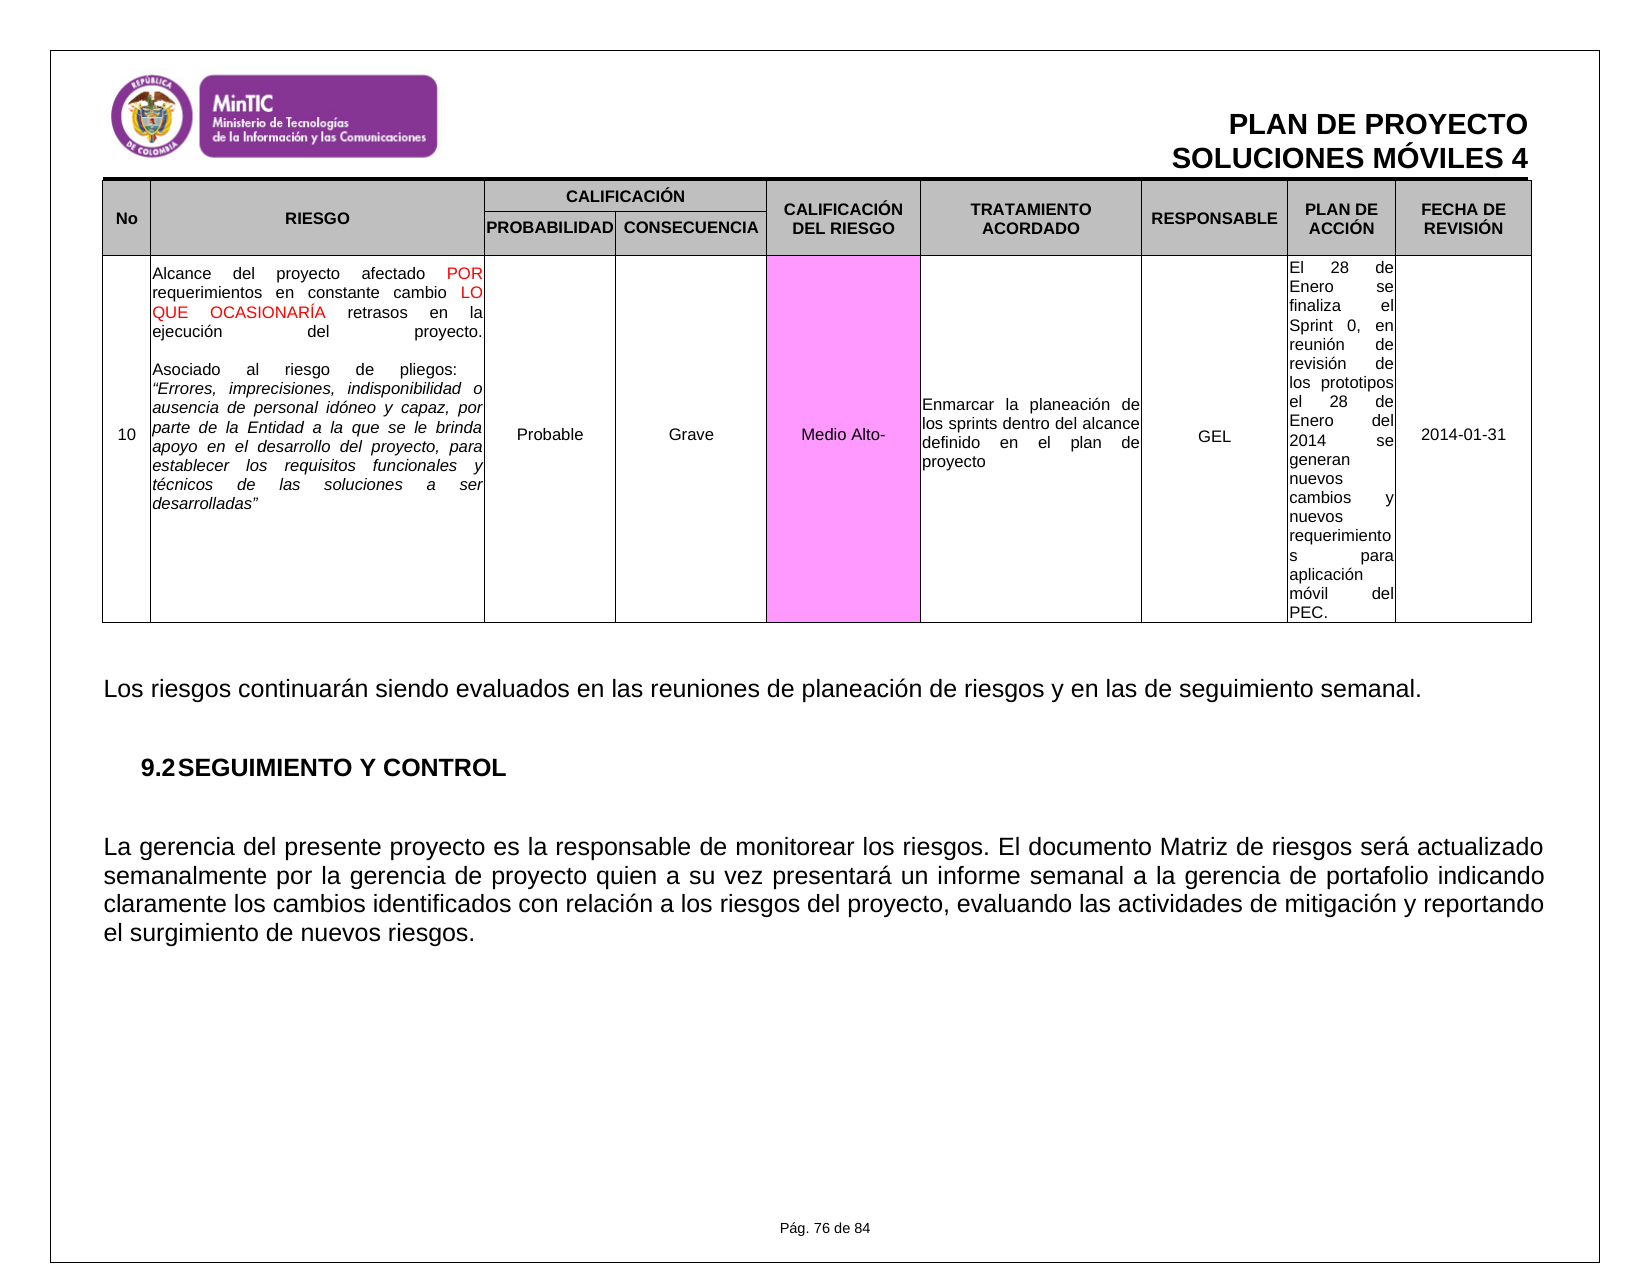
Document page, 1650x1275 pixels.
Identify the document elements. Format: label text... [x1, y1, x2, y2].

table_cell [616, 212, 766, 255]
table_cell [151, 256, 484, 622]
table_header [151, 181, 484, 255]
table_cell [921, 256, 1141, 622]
text La gerencia del presente proyecto es la responsable de monitorear los riesgos. El documento Matriz de riesgos será actualizado semanalmente por la gerencia de proyecto quien a su vez presentará un informe semanal a la gerencia de portafolio indicando claramente los cambios identificados con relación a los riesgos del proyecto, evaluando las actividades de mitigación y reportando el surgimiento de nuevos riesgos. [103, 832, 1547, 947]
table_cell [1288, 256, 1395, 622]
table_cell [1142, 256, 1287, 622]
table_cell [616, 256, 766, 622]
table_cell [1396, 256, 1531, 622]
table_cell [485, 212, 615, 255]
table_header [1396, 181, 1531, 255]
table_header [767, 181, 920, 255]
text SEGUIMIENTO Y CONTROL [141, 753, 1547, 782]
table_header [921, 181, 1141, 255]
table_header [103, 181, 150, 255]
text Los riesgos continuarán siendo evaluados en las reuniones de planeación de riesgos y en las de seguimiento semanal. [103, 674, 1547, 703]
picture [103, 69, 456, 162]
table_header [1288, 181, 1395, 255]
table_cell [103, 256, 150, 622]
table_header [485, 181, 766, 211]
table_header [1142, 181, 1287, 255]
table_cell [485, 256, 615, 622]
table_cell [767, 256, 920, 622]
